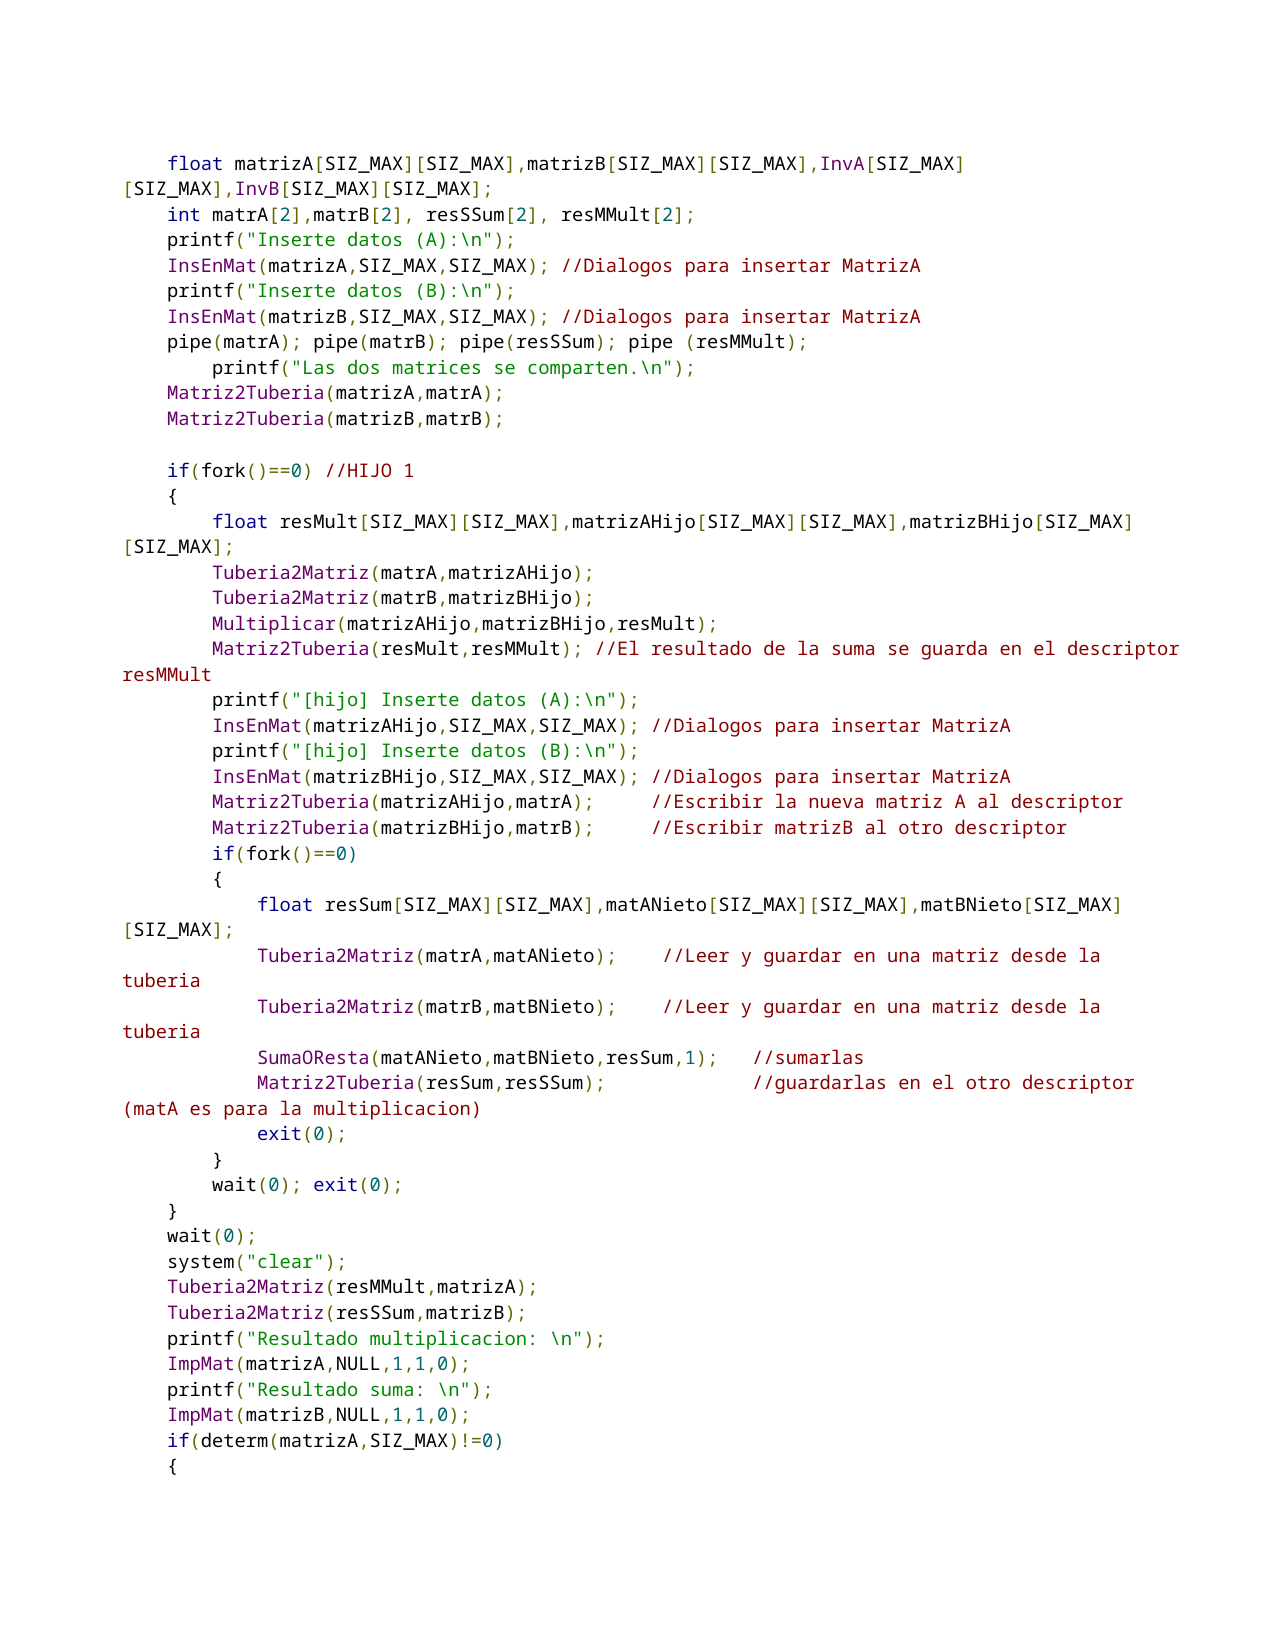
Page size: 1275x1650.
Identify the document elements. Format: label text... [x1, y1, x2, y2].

text } [122, 1197, 1181, 1223]
text InsEnMat(matrizA,SIZ_MAX,SIZ_MAX); //Dialogos para insertar MatrizA [122, 252, 1181, 278]
text InsEnMat(matrizB,SIZ_MAX,SIZ_MAX); //Dialogos para insertar MatrizA [122, 303, 1181, 329]
text printf("Resultado suma: \n"); [122, 1376, 1181, 1401]
text Tuberia2Matriz(matrB,matrizBHijo); [122, 585, 1181, 610]
text wait(0); exit(0); [122, 1172, 1181, 1197]
text int matrA[2],matrB[2], resSSum[2], resMMult[2]; [122, 201, 1181, 227]
text Tuberia2Matriz(matrA,matrizAHijo); [122, 559, 1181, 585]
text InsEnMat(matrizBHijo,SIZ_MAX,SIZ_MAX); //Dialogos para insertar MatrizA [122, 763, 1181, 789]
text Matriz2Tuberia(matrizAHijo,matrA); //Escribir la nueva matriz A al descriptor [122, 789, 1181, 814]
text Matriz2Tuberia(resSum,resSSum); //guardarlas en el otro descriptor (matA es para la multiplicacion) [122, 1069, 1181, 1121]
text float matrizA[SIZ_MAX][SIZ_MAX],matrizB[SIZ_MAX][SIZ_MAX],InvA[SIZ_MAX][SIZ_MAX],InvB[SIZ_MAX][SIZ_MAX]; [122, 150, 1181, 201]
text { [122, 483, 1181, 508]
text Matriz2Tuberia(matrizBHijo,matrB); //Escribir matrizB al otro descriptor [122, 814, 1181, 840]
text Matriz2Tuberia(matrizA,matrA); [122, 380, 1181, 405]
text float resSum[SIZ_MAX][SIZ_MAX],matANieto[SIZ_MAX][SIZ_MAX],matBNieto[SIZ_MAX][SIZ_MAX]; [122, 891, 1181, 942]
text { [122, 1452, 1181, 1478]
text system("clear"); [122, 1248, 1181, 1274]
text ImpMat(matrizA,NULL,1,1,0); [122, 1350, 1181, 1376]
text wait(0); [122, 1223, 1181, 1248]
text pipe(matrA); pipe(matrB); pipe(resSSum); pipe (resMMult); [122, 329, 1181, 354]
text printf("Inserte datos (A):\n"); [122, 227, 1181, 252]
text SumaOResta(matANieto,matBNieto,resSum,1); //sumarlas [122, 1044, 1181, 1069]
text { [122, 865, 1181, 891]
text Tuberia2Matriz(resMMult,matrizA); [122, 1274, 1181, 1299]
text if(fork()==0) [122, 840, 1181, 865]
text if(fork()==0) //HIJO 1 [122, 457, 1181, 483]
text if(determ(matrizA,SIZ_MAX)!=0) [122, 1427, 1181, 1452]
text } [122, 1146, 1181, 1172]
text Multiplicar(matrizAHijo,matrizBHijo,resMult); [122, 610, 1181, 636]
text Tuberia2Matriz(resSSum,matrizB); [122, 1299, 1181, 1325]
text Tuberia2Matriz(matrA,matANieto); //Leer y guardar en una matriz desde la tuberia [122, 942, 1181, 993]
text ImpMat(matrizB,NULL,1,1,0); [122, 1401, 1181, 1427]
text printf("[hijo] Inserte datos (A):\n"); [122, 687, 1181, 712]
text Matriz2Tuberia(resMult,resMMult); //El resultado de la suma se guarda en el descriptor resMMult [122, 636, 1181, 687]
text printf("Resultado multiplicacion: \n"); [122, 1325, 1181, 1350]
text float resMult[SIZ_MAX][SIZ_MAX],matrizAHijo[SIZ_MAX][SIZ_MAX],matrizBHijo[SIZ_MAX][SIZ_MAX]; [122, 508, 1181, 559]
text Matriz2Tuberia(matrizB,matrB); [122, 405, 1181, 431]
text exit(0); [122, 1121, 1181, 1146]
text printf("Las dos matrices se comparten.\n"); [122, 354, 1181, 380]
text InsEnMat(matrizAHijo,SIZ_MAX,SIZ_MAX); //Dialogos para insertar MatrizA [122, 712, 1181, 738]
text printf("Inserte datos (B):\n"); [122, 278, 1181, 303]
text printf("[hijo] Inserte datos (B):\n"); [122, 738, 1181, 763]
text Tuberia2Matriz(matrB,matBNieto); //Leer y guardar en una matriz desde la tuberia [122, 993, 1181, 1044]
